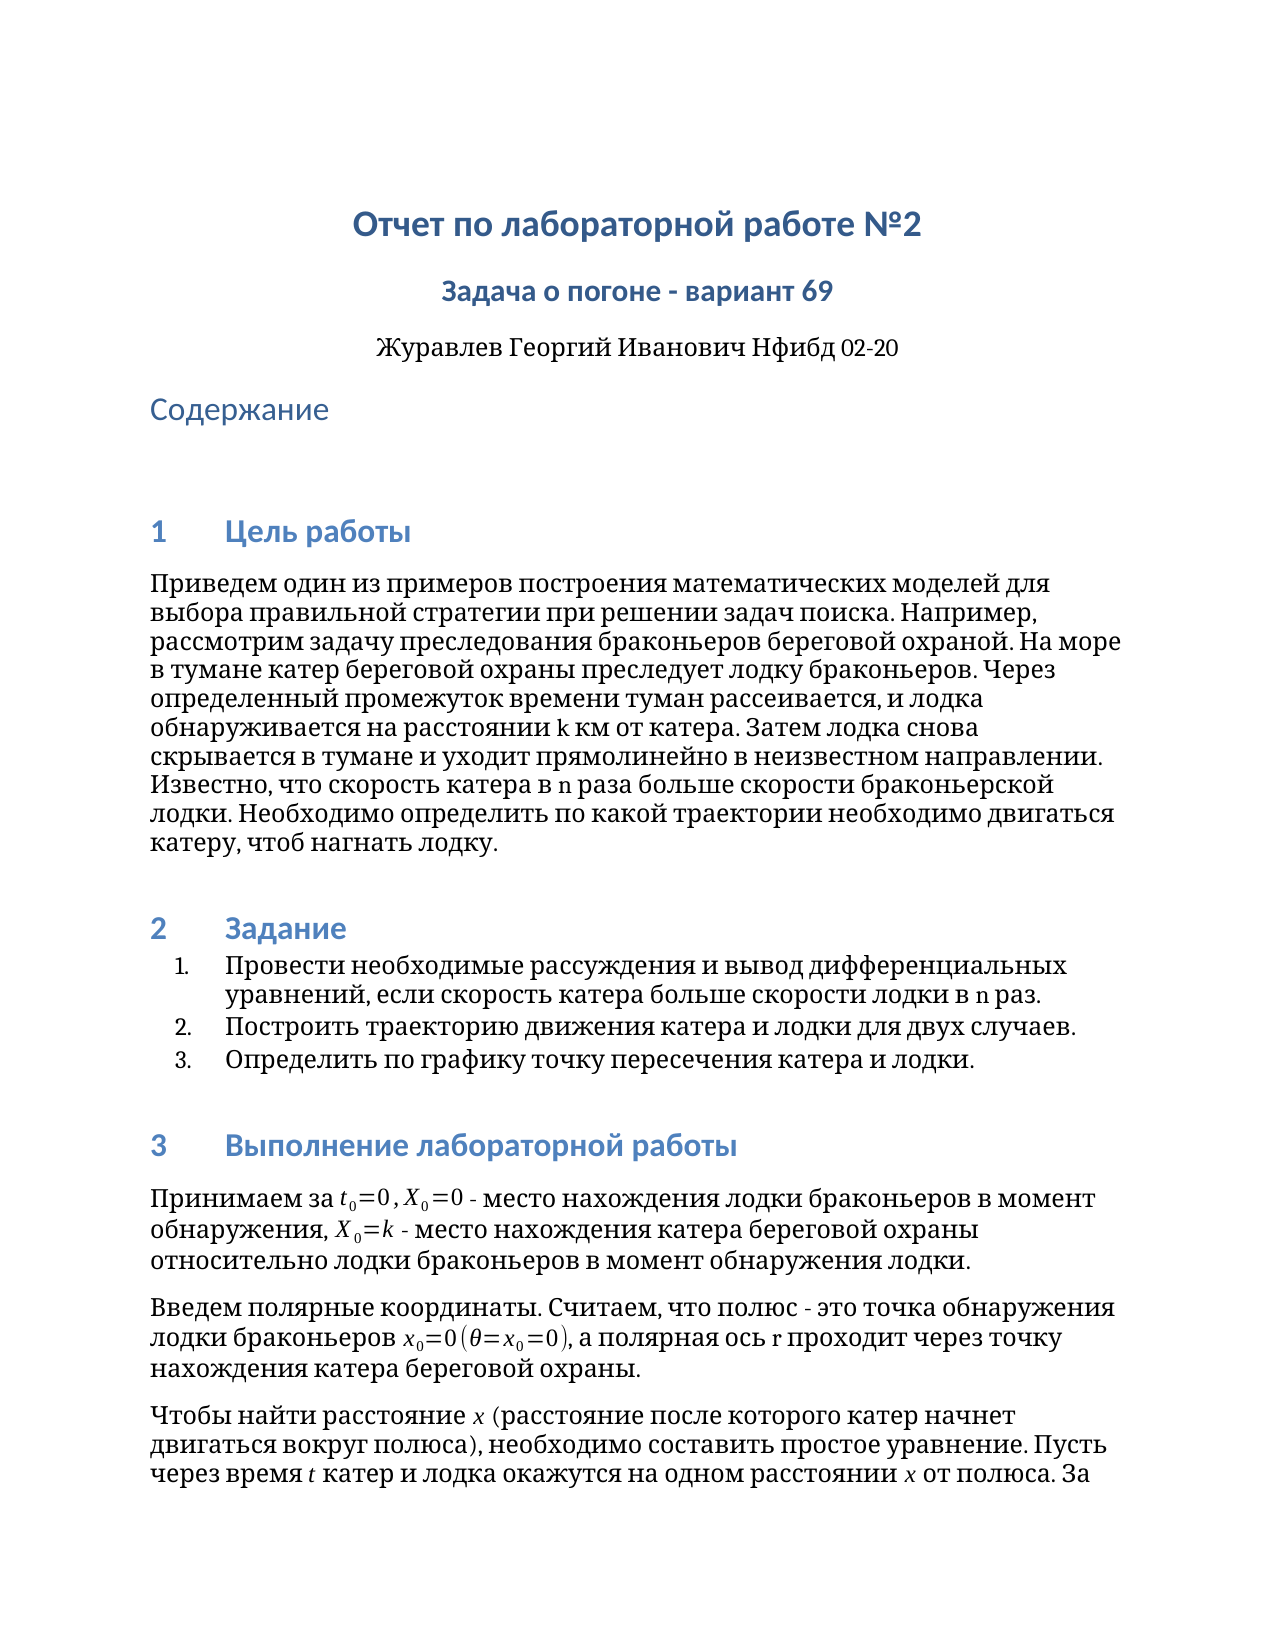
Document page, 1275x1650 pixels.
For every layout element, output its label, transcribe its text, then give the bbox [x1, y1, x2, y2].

list Определить по графику точку пересечения катера и лодки. [175, 1046, 1125, 1074]
text Приведем один из примеров построения математических моделей для выбора правильной стратегии при решении задач поиска. Например, рассмотрим задачу преследования браконьеров береговой охраной. На море в тумане катер береговой охраны преследует лодку браконьеров. Через определенный промежуток времени туман рассеивается, и лодка обнаруживается на расстоянии k км от катера. Затем лодка снова скрывается в тумане и уходит прямолинейно в неизвестном направлении. Известно, что скорость катера в n раза больше скорости браконьерской лодки. Необходимо определить по какой траектории необходимо двигаться катеру, чтоб нагнать лодку. [150, 570, 1125, 857]
subtitle Задача о погоне - вариант 69 [150, 271, 1125, 309]
title Отчет по лабораторной работе №2 [150, 200, 1125, 246]
text Принимаем за - место нахождения лодки браконьеров в момент обнаружения, - место нахождения катера береговой охраны относительно лодки браконьеров в момент обнаружения лодки. [150, 1184, 1125, 1275]
list Провести необходимые рассуждения и вывод дифференциальных уравнений, если скорость катера больше скорости лодки в n раз. [175, 952, 1125, 1009]
text Журавлев Георгий Иванович Нфибд 02-20 [150, 334, 1125, 363]
subtitle 2 Задание [150, 907, 1125, 948]
subtitle 1 Цель работы [150, 510, 1125, 551]
subtitle 3 Выполнение лабораторной работы [150, 1124, 1125, 1165]
text Введем полярные координаты. Считаем, что полюс - это точка обнаружения лодки браконьеров , а полярная ось r проходит через точку нахождения катера береговой охраны. [150, 1294, 1125, 1383]
list Построить траекторию движения катера и лодки для двух случаев. [175, 1013, 1125, 1042]
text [150, 1402, 1125, 1488]
